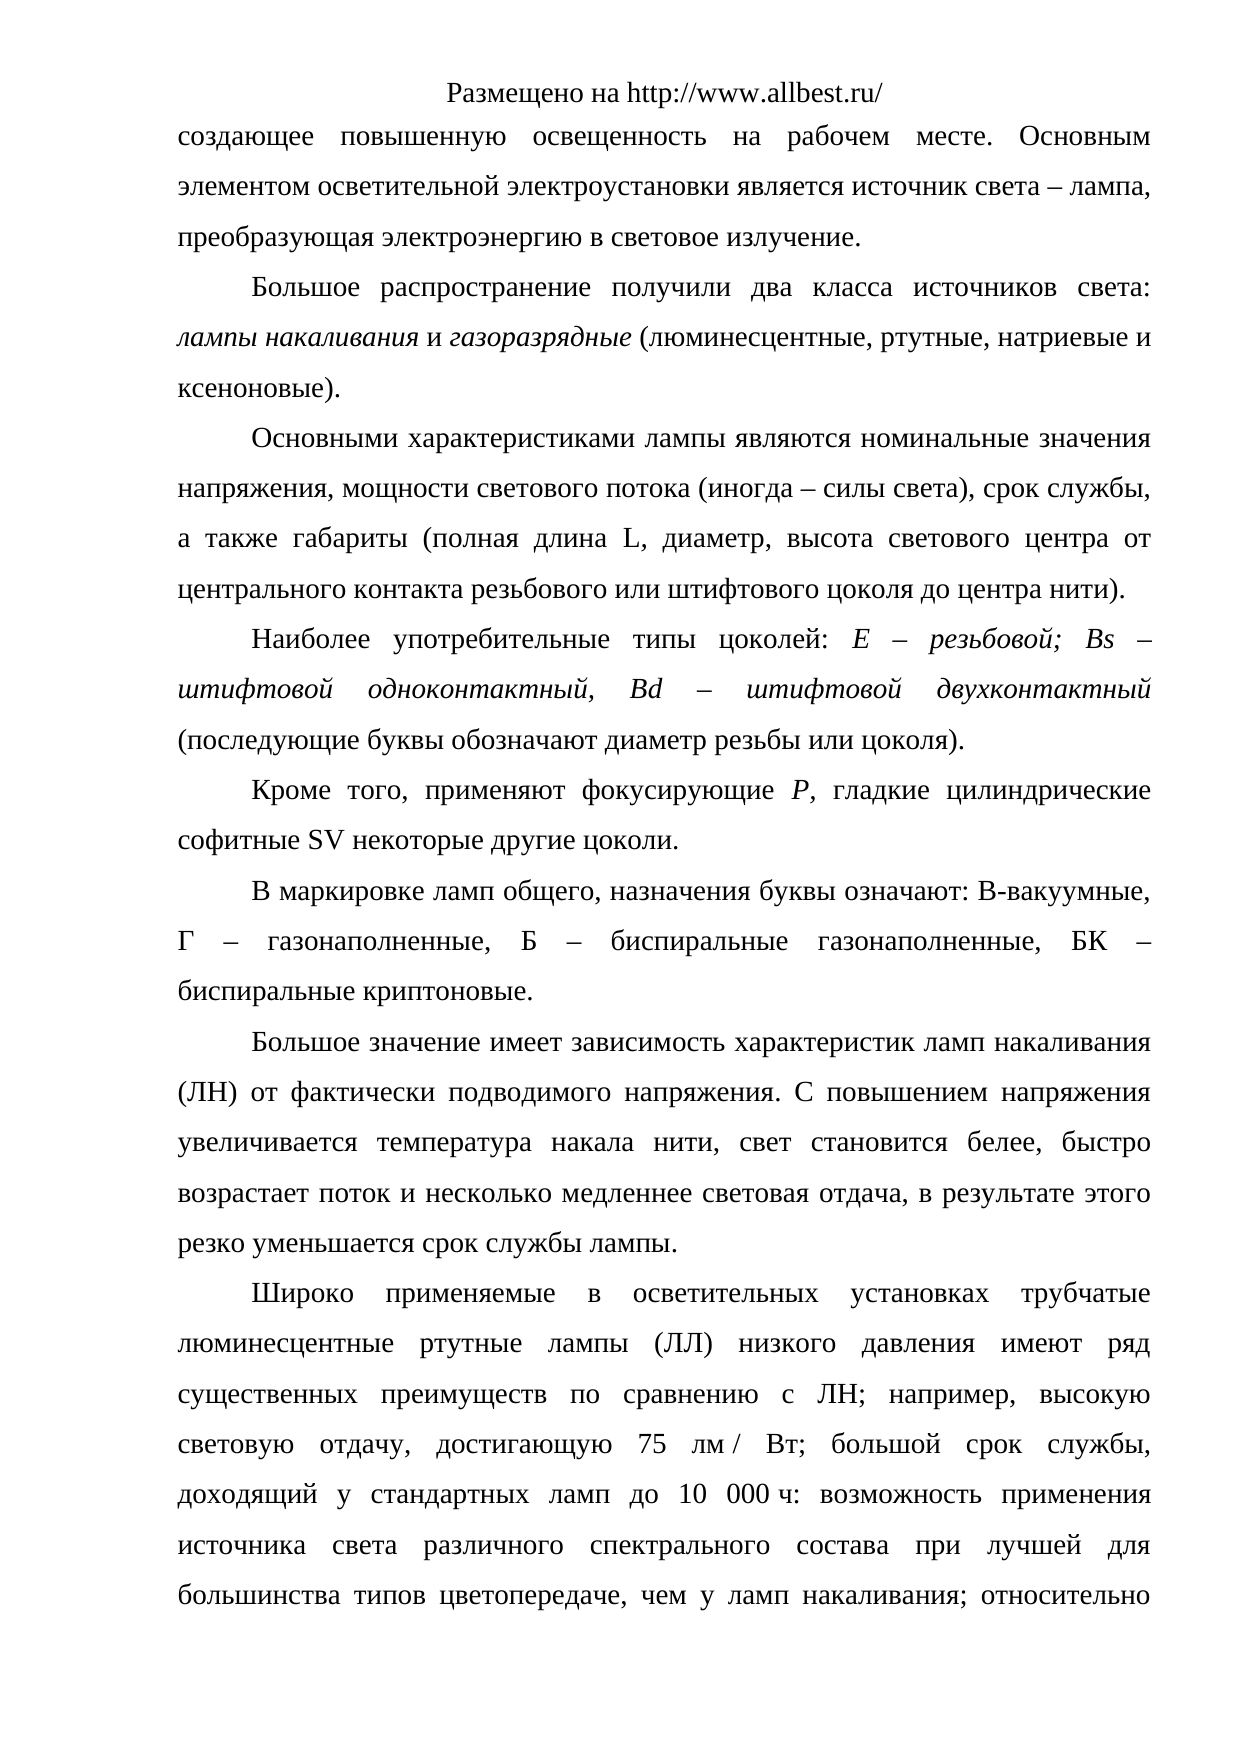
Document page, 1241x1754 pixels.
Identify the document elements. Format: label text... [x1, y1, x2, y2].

text Большое значение имеет зависимость характеристик ламп накаливания (ЛН) от фактически подводимого напряжения. С повышением напряжения увеличивается температура накала нити, свет становится белее, быстро возрастает поток и несколько медленнее световая отдача, в результате этого резко уменьшается срок службы лампы. [177, 1024, 1152, 1258]
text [177, 118, 1152, 252]
text Наиболее употребительные типы цоколей: Е – резьбовой; Вs – штифтовой одноконтактный, Вd – штифтовой двухконтактный (последующие буквы обозначают диаметр резьбы или цоколя). [177, 621, 1152, 755]
text Основными характеристиками лампы являются номинальные значения напряжения, мощности светового потока (иногда – силы света), срок службы, а также габариты (полная длина L, диаметр, высота светового центра от центрального контакта резьбового или штифтового цоколя до центра нити). [177, 420, 1152, 604]
text В маркировке ламп общего, назначения буквы означают: В-вакуумные, Г – газонаполненные, Б – биспиральные газонаполненные, БК – биспиральные криптоновые. [177, 873, 1152, 1007]
text Кроме того, применяют фокусирующие Р, гладкие цилиндрические софитные SV некоторые другие цоколи. [177, 772, 1152, 856]
text Большое распространение получили два класса источников света: лампы накаливания и газоразрядные (люминесцентные, ртутные, натриевые и ксеноновые). [177, 269, 1152, 403]
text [177, 1275, 1152, 1611]
